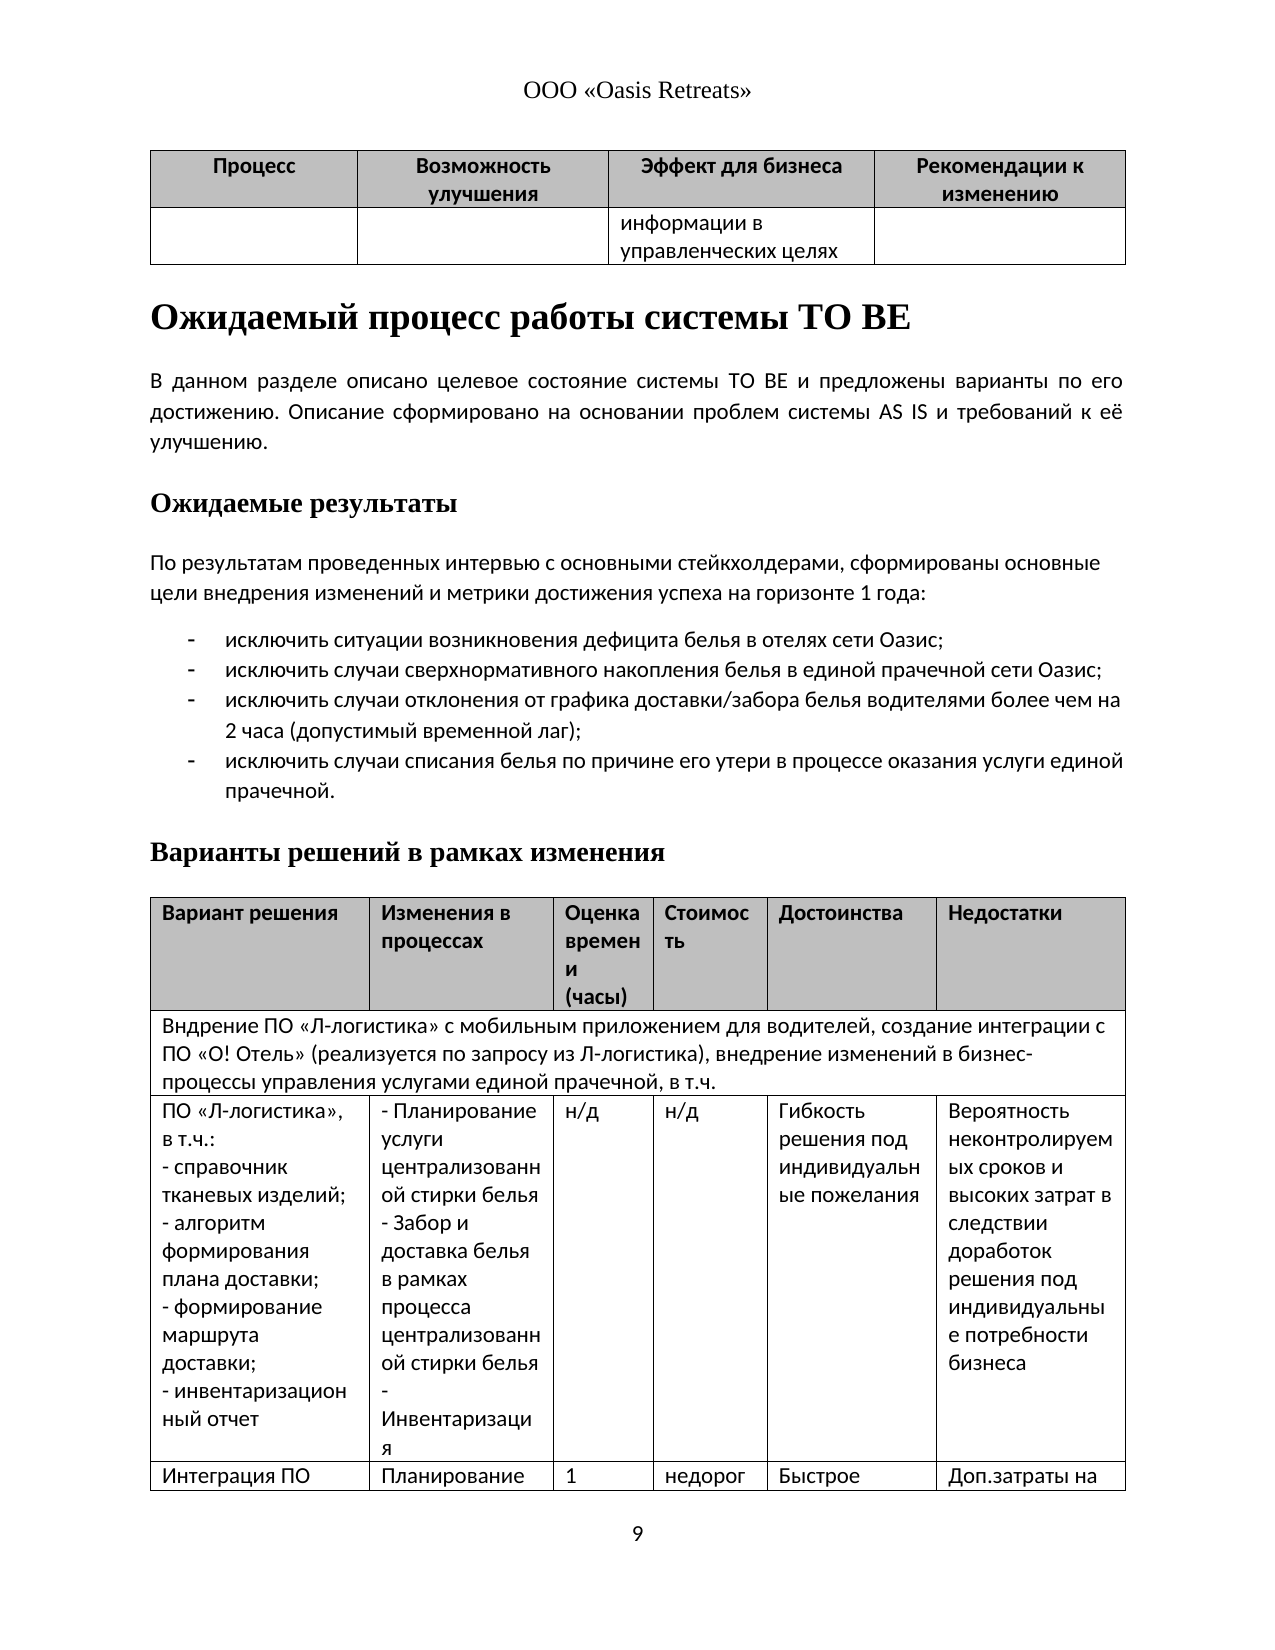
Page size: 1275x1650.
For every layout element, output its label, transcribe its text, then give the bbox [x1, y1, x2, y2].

text По результатам проведенных интервью с основными стейкхолдерами, сформированы основные цели внедрения изменений и метрики достижения успеха на горизонте 1 года: [150, 548, 1125, 606]
table_header Возможность улучшения [358, 151, 608, 207]
table_cell - Планирование услуги централизованной стирки белья - Забор и доставка белья в рамках процесса централизованной стирки белья - Инвентаризация [370, 1096, 553, 1461]
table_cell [875, 208, 1125, 264]
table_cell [151, 1462, 369, 1490]
table_cell Вндрение ПО «Л-логистика» с мобильным приложением для водителей, создание интеграции с ПО «О! Отель» (реализуется по запросу из Л-логистика), внедрение изменений в бизнес-процессы управления услугами единой прачечной, в т.ч. [151, 1011, 1125, 1095]
table_header Стоимость [654, 898, 767, 1010]
text Ожидаемый процесс работы системы TO BE [150, 294, 1125, 337]
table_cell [370, 1462, 553, 1490]
text Ожидаемые результаты [150, 486, 1125, 519]
list исключить случаи отклонения от графика доставки/забора белья водителями более чем на 2 часа (допустимый временной лаг); [187, 686, 1125, 744]
table_cell недорого [654, 1462, 767, 1490]
text Варианты решений в рамках изменения [150, 836, 1125, 868]
table_cell ПО «Л-логистика», в т.ч.: - справочник тканевых изделий; - алгоритм формирования плана доставки; - формирование маршрута доставки; - инвентаризационный отчет [151, 1096, 369, 1461]
table_cell Гибкость решения под индивидуальные пожелания [768, 1096, 936, 1461]
table_header Достоинства [768, 898, 936, 1010]
table_header Рекомендации к изменению [875, 151, 1125, 207]
table_header Недостатки [937, 898, 1125, 1010]
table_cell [937, 1462, 1125, 1490]
table_cell н/д [554, 1096, 653, 1461]
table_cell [609, 208, 874, 264]
table_cell Вероятность неконтролируемых сроков и высоких затрат в следствии доработок решения под индивидуальные потребности бизнеса [937, 1096, 1125, 1461]
list исключить случаи списания белья по причине его утери в процессе оказания услуги единой прачечной. [187, 746, 1125, 804]
list исключить ситуации возникновения дефицита белья в отелях сети Оазис; [187, 625, 1125, 653]
table_header Оценка времени (часы) [554, 898, 653, 1010]
table_cell 1 неделя [554, 1462, 653, 1490]
table_header Вариант решения [151, 898, 369, 1010]
text В данном разделе описано целевое состояние системы TO BE и предложены варианты по его достижению. Описание сформировано на основании проблем системы AS IS и требований к её улучшению. [150, 367, 1125, 455]
table_header Эффект для бизнеса [609, 151, 874, 207]
table_header Изменения в процессах [370, 898, 553, 1010]
table_cell н/д [654, 1096, 767, 1461]
list исключить случаи сверхнормативного накопления белья в единой прачечной сети Оазис; [187, 655, 1125, 683]
table_header Процесс [151, 151, 357, 207]
table_cell Быстрое решение [768, 1462, 936, 1490]
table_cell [358, 208, 608, 264]
